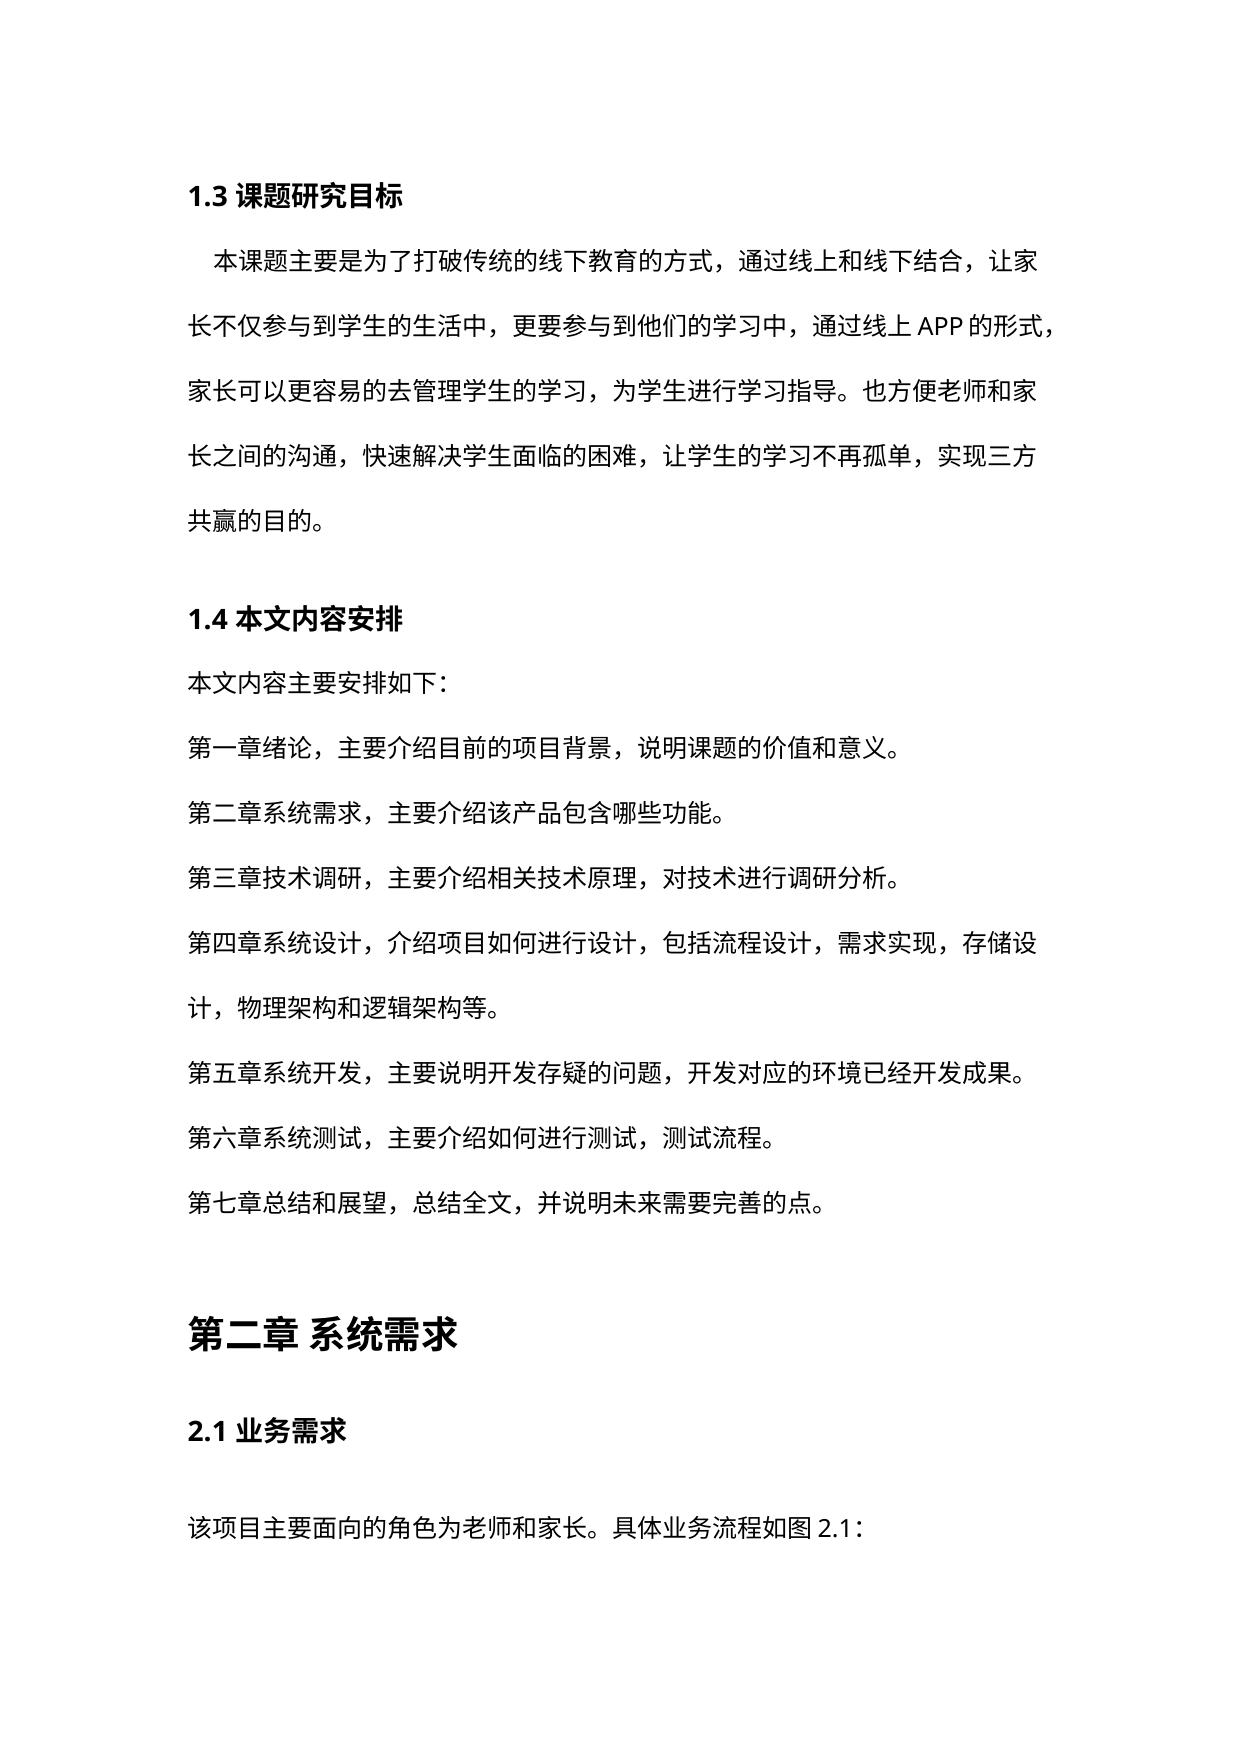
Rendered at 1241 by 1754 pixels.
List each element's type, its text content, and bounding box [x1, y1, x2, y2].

text 1.4 本文内容安排 [187, 584, 1053, 649]
text 第六章系统测试，主要介绍如何进行测试，测试流程。 [187, 1104, 1053, 1169]
text 第四章系统设计，介绍项目如何进行设计，包括流程设计，需求实现，存储设计，物理架构和逻辑架构等。 [187, 909, 1053, 1039]
text 2.1 业务需求 [187, 1397, 1053, 1462]
text 该项目主要面向的角色为老师和家长。具体业务流程如图2.1： [187, 1494, 1053, 1559]
text 第七章总结和展望，总结全文，并说明未来需要完善的点。 [187, 1169, 1053, 1234]
text 1.3 课题研究目标 [187, 162, 1053, 227]
text 本文内容主要安排如下： [187, 649, 1053, 714]
text 第二章 系统需求 [187, 1299, 1053, 1364]
text 第五章系统开发，主要说明开发存疑的问题，开发对应的环境已经开发成果。 [187, 1039, 1053, 1104]
text 第一章绪论，主要介绍目前的项目背景，说明课题的价值和意义。 [187, 714, 1053, 779]
text 第二章系统需求，主要介绍该产品包含哪些功能。 [187, 779, 1053, 844]
text 本课题主要是为了打破传统的线下教育的方式，通过线上和线下结合，让家长不仅参与到学生的生活中，更要参与到他们的学习中，通过线上APP的形式，家长可以更容易的去管理学生的学习，为学生进行学习指导。也方便老师和家长之间的沟通，快速解决学生面临的困难，让学生的学习不再孤单，实现三方共赢的目的。 [187, 227, 1053, 552]
text 第三章技术调研，主要介绍相关技术原理，对技术进行调研分析。 [187, 844, 1053, 909]
